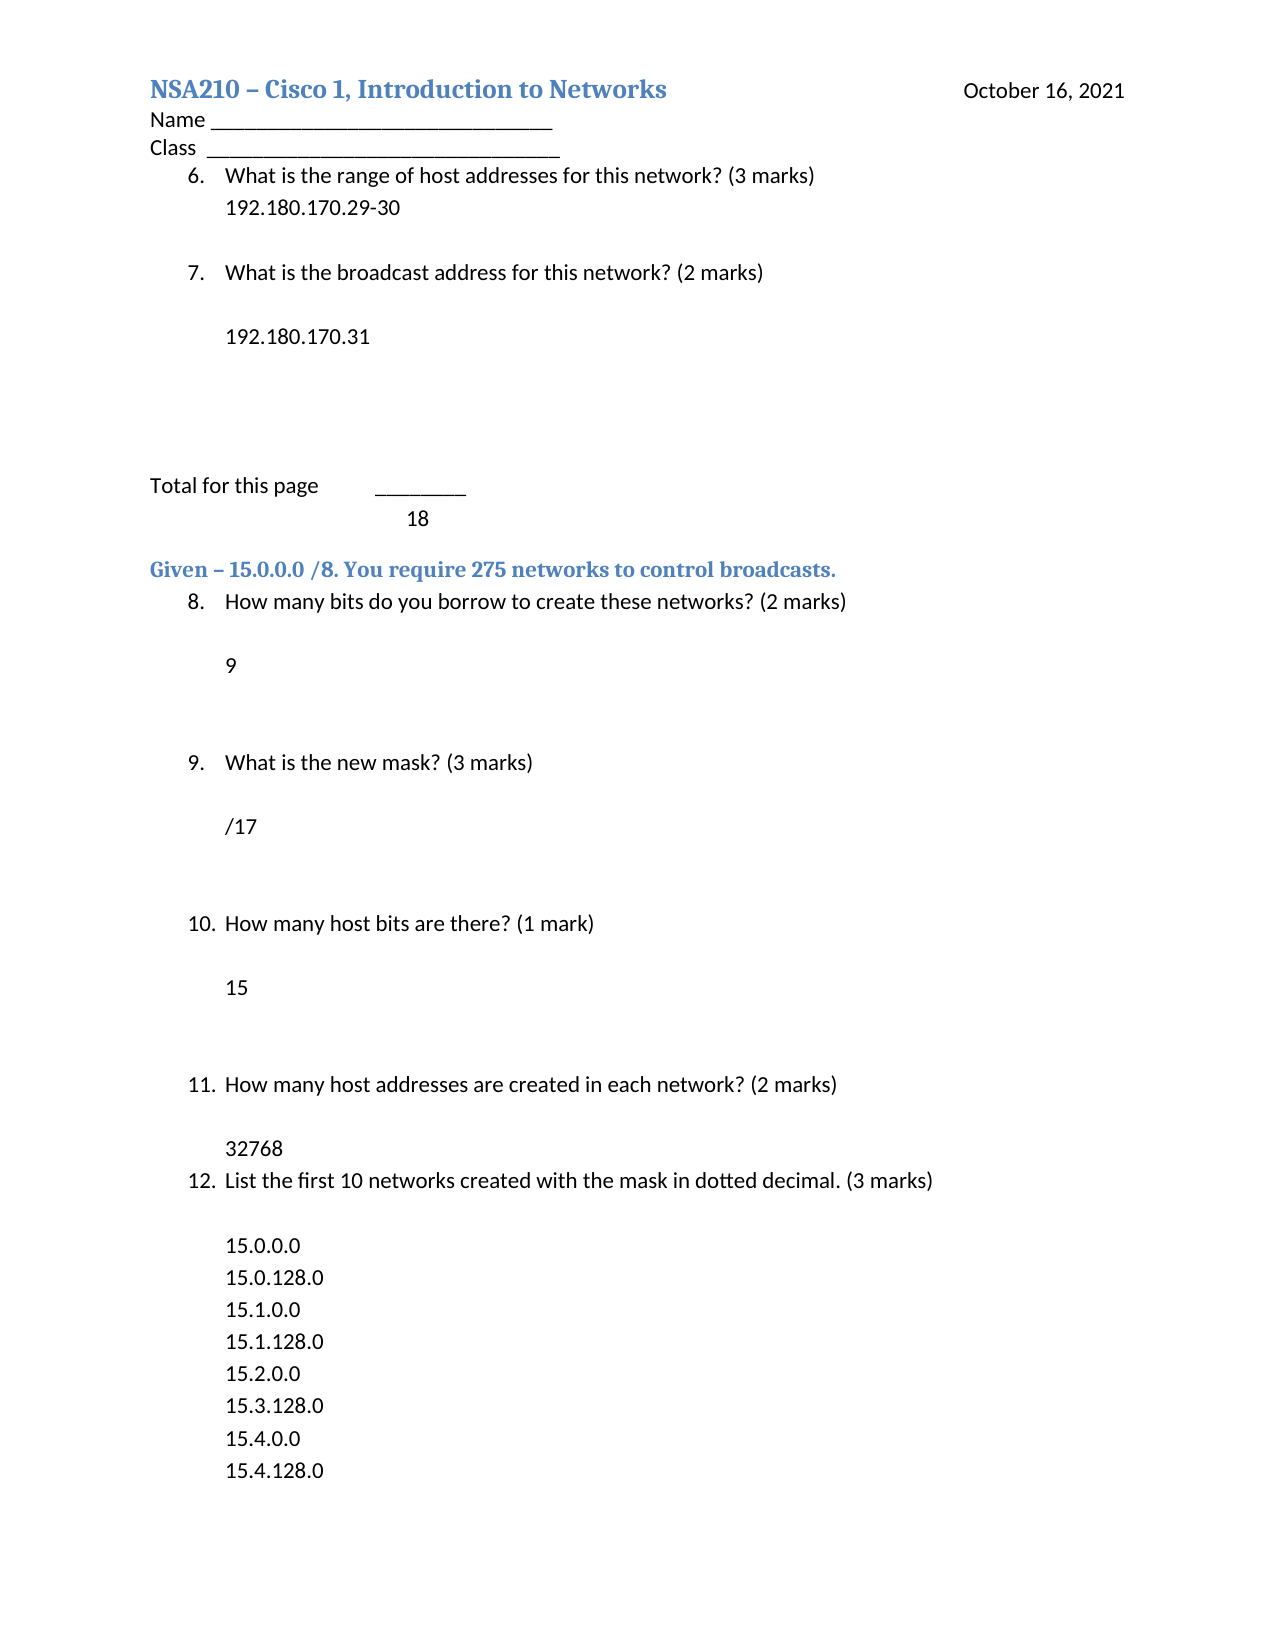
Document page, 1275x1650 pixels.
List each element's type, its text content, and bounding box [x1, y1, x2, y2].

list 15.1.0.0 [225, 1295, 1125, 1323]
list 15.4.128.0 [225, 1456, 1125, 1484]
list What is the broadcast address for this network? (2 marks) 192.180.170.31 [187, 258, 1125, 447]
list How many host addresses are created in each network? (2 marks) 32768 [187, 1070, 1125, 1162]
subtitle Given – 15.0.0.0 /8. You require 275 networks to control broadcasts. [150, 557, 1125, 583]
list List the first 10 networks created with the mask in dotted decimal. (3 marks) 15.0.0.0 [187, 1166, 1125, 1259]
list 15.4.0.0 [225, 1424, 1125, 1452]
list 15.2.0.0 [225, 1359, 1125, 1387]
text Total for this page ________ 18 [150, 472, 1125, 532]
list How many host bits are there? (1 mark) 15 [187, 909, 1125, 1066]
list 15.1.128.0 [225, 1327, 1125, 1355]
list How many bits do you borrow to create these networks? (2 marks) 9 [187, 587, 1125, 744]
list 15.3.128.0 [225, 1392, 1125, 1420]
list What is the new mask? (3 marks) /17 [187, 748, 1125, 905]
list 15.0.128.0 [225, 1263, 1125, 1291]
list What is the range of host addresses for this network? (3 marks) 192.180.170.29-30 [187, 161, 1125, 253]
